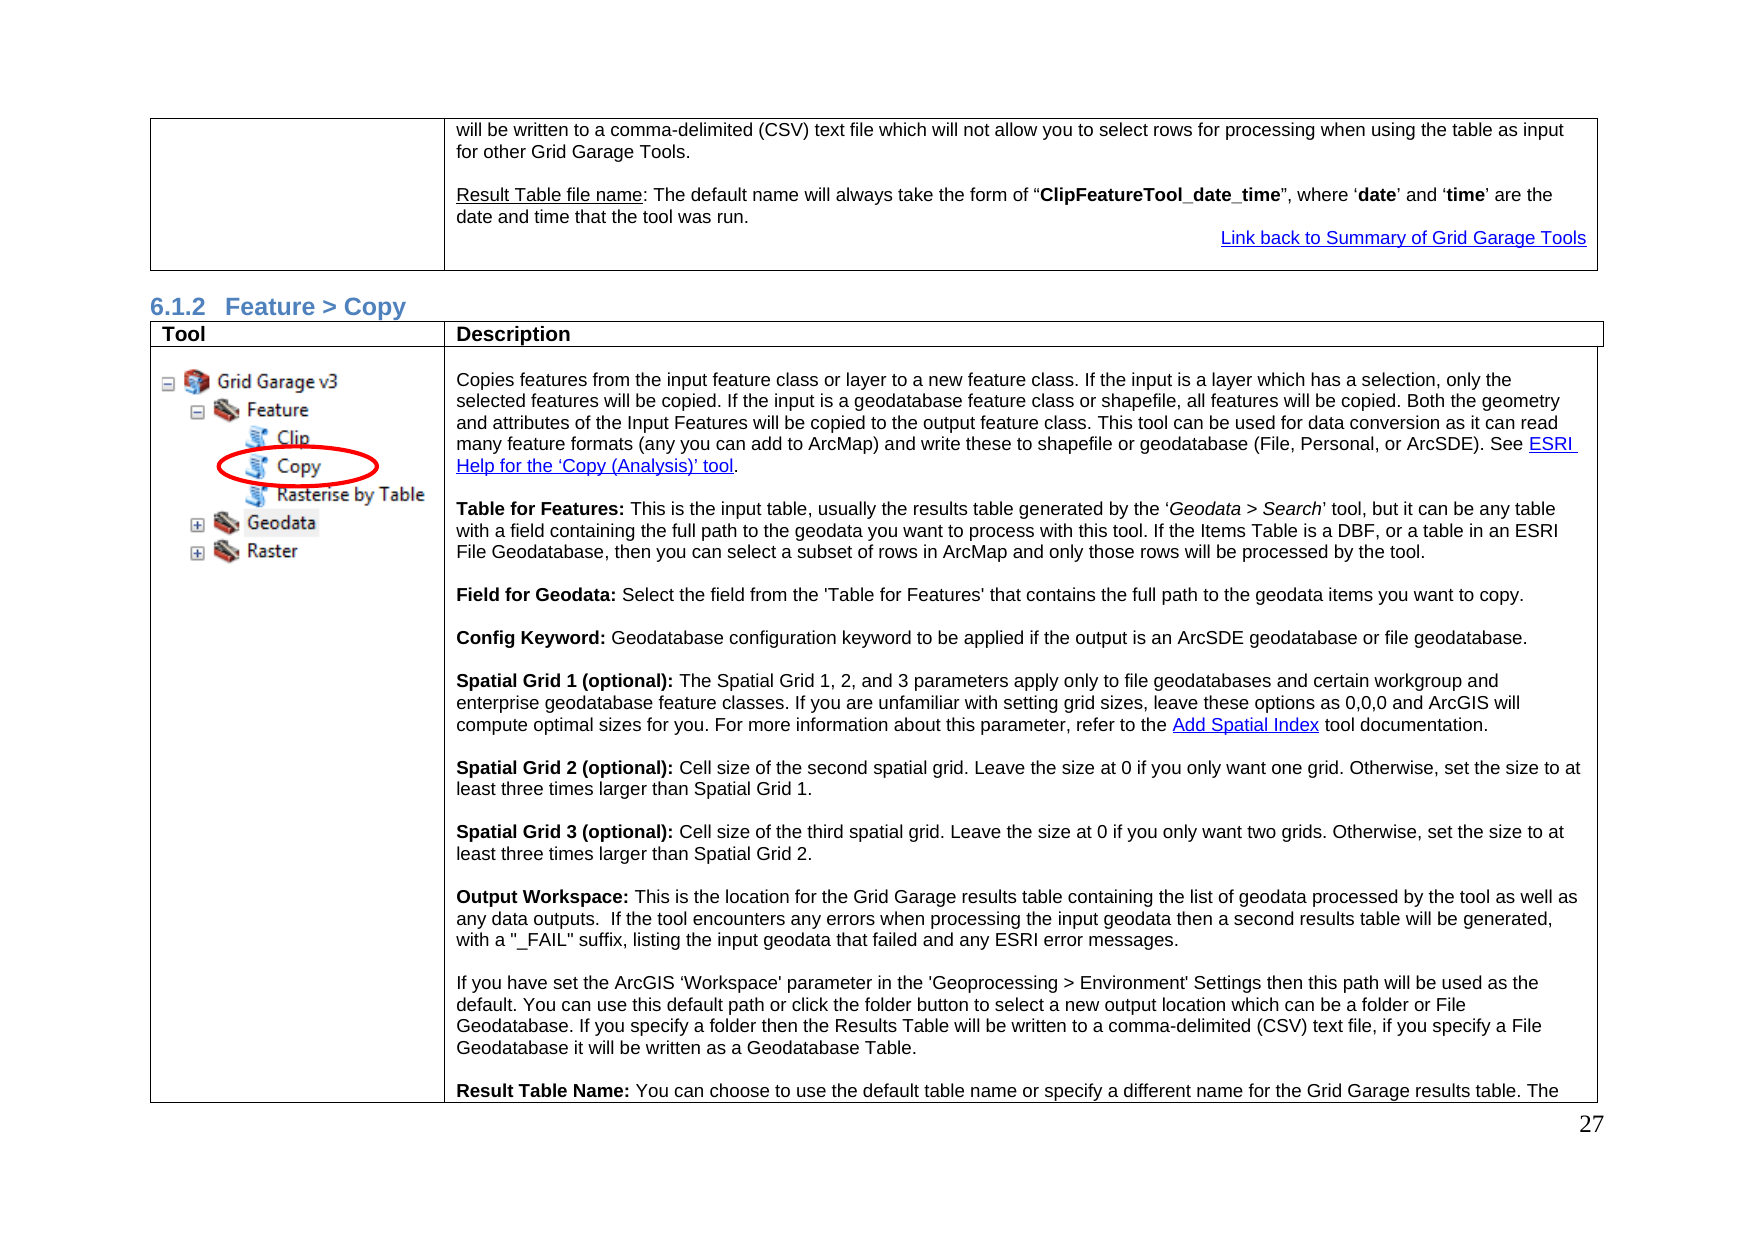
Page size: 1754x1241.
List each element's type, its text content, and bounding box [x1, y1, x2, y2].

table_cell [151, 119, 444, 270]
table_cell [151, 347, 444, 1102]
picture [161, 368, 434, 567]
subtitle Feature > Copy [150, 292, 1604, 321]
table_header Tool [151, 322, 444, 346]
table_header Description [445, 322, 1603, 346]
